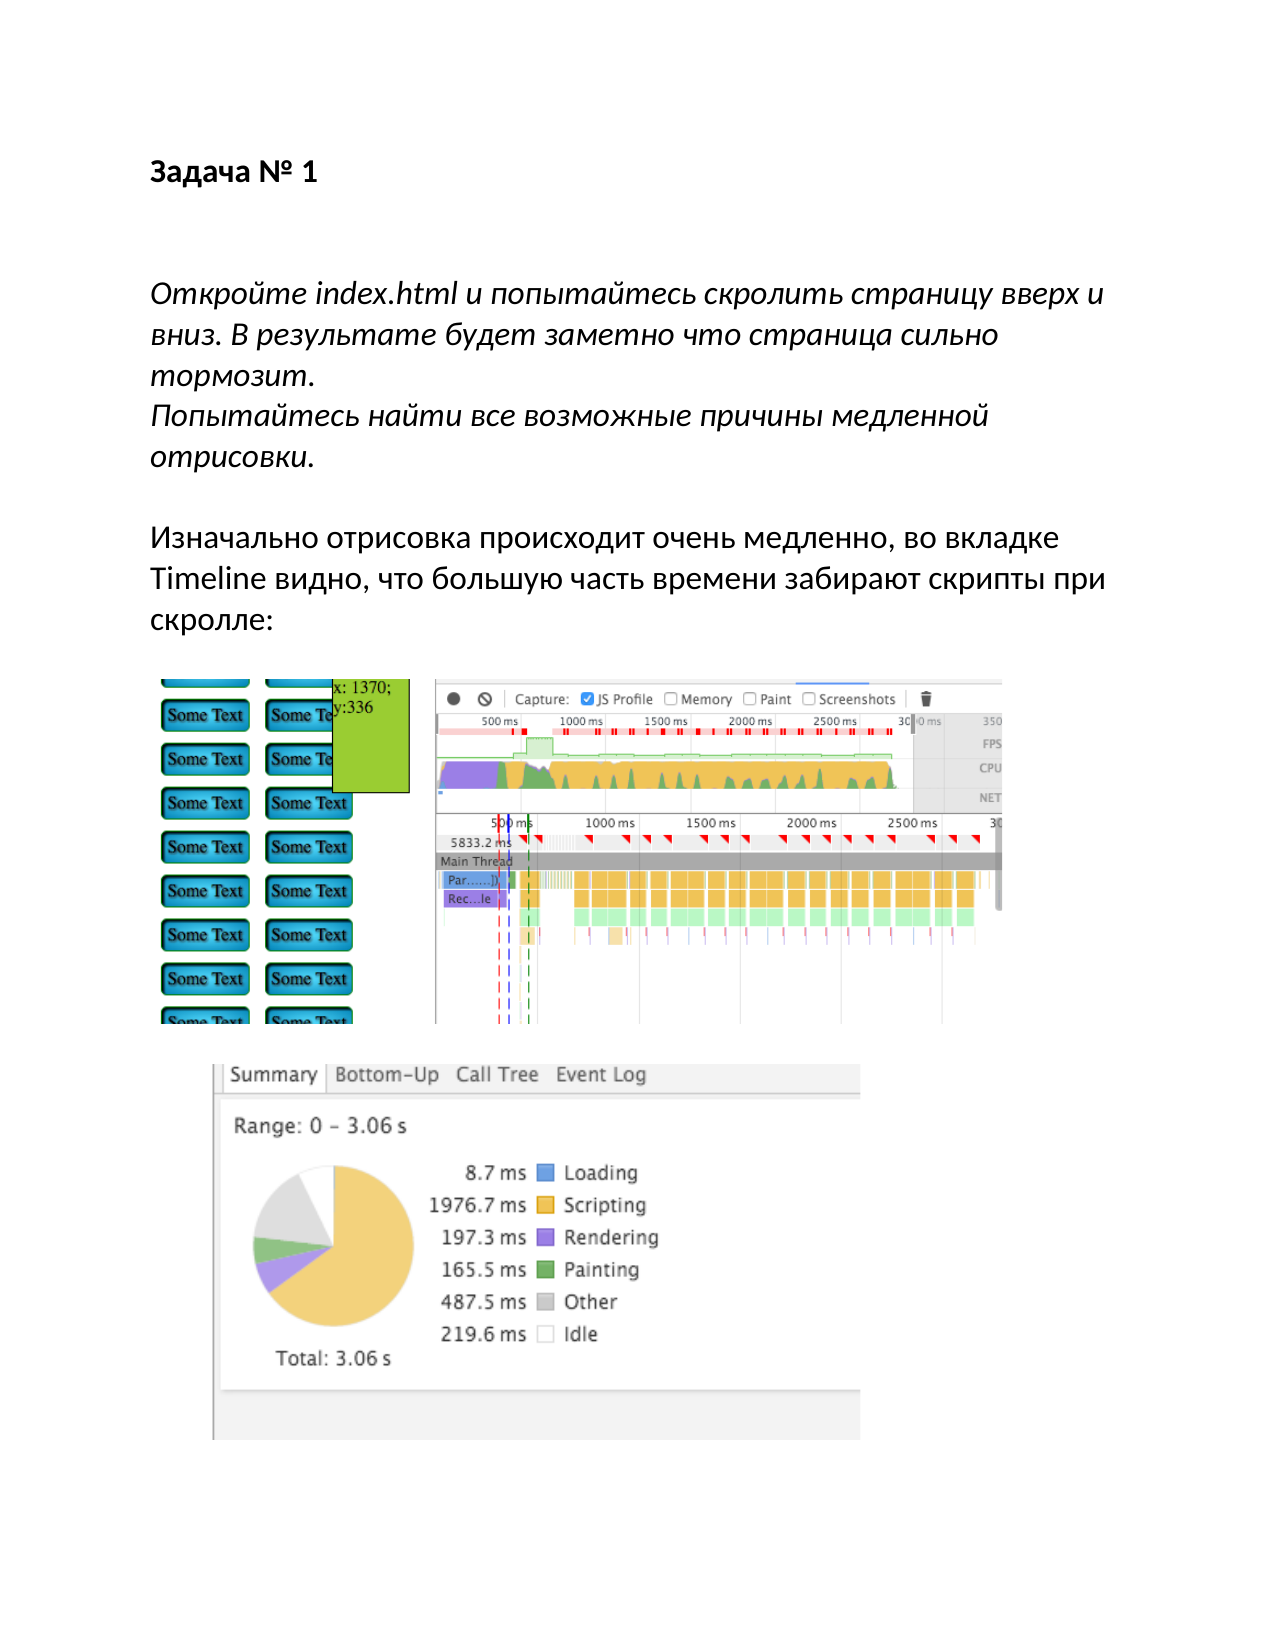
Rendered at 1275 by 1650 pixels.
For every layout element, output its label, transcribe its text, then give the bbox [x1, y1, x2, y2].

picture [150, 1064, 861, 1440]
text Задача № 1 [150, 150, 1125, 191]
text Изначально отрисовка происходит очень медленно, во вкладке Timeline видно, что большую часть времени забирают скрипты при скролле: [150, 517, 1125, 639]
picture [150, 679, 1003, 1024]
text Попытайтесь найти все возможные причины медленной отрисовки. [150, 394, 1125, 476]
text Откройте index.html и попытайтесь скролить страницу вверх и вниз. В результате будет заметно что страница сильно тормозит. [150, 272, 1125, 394]
